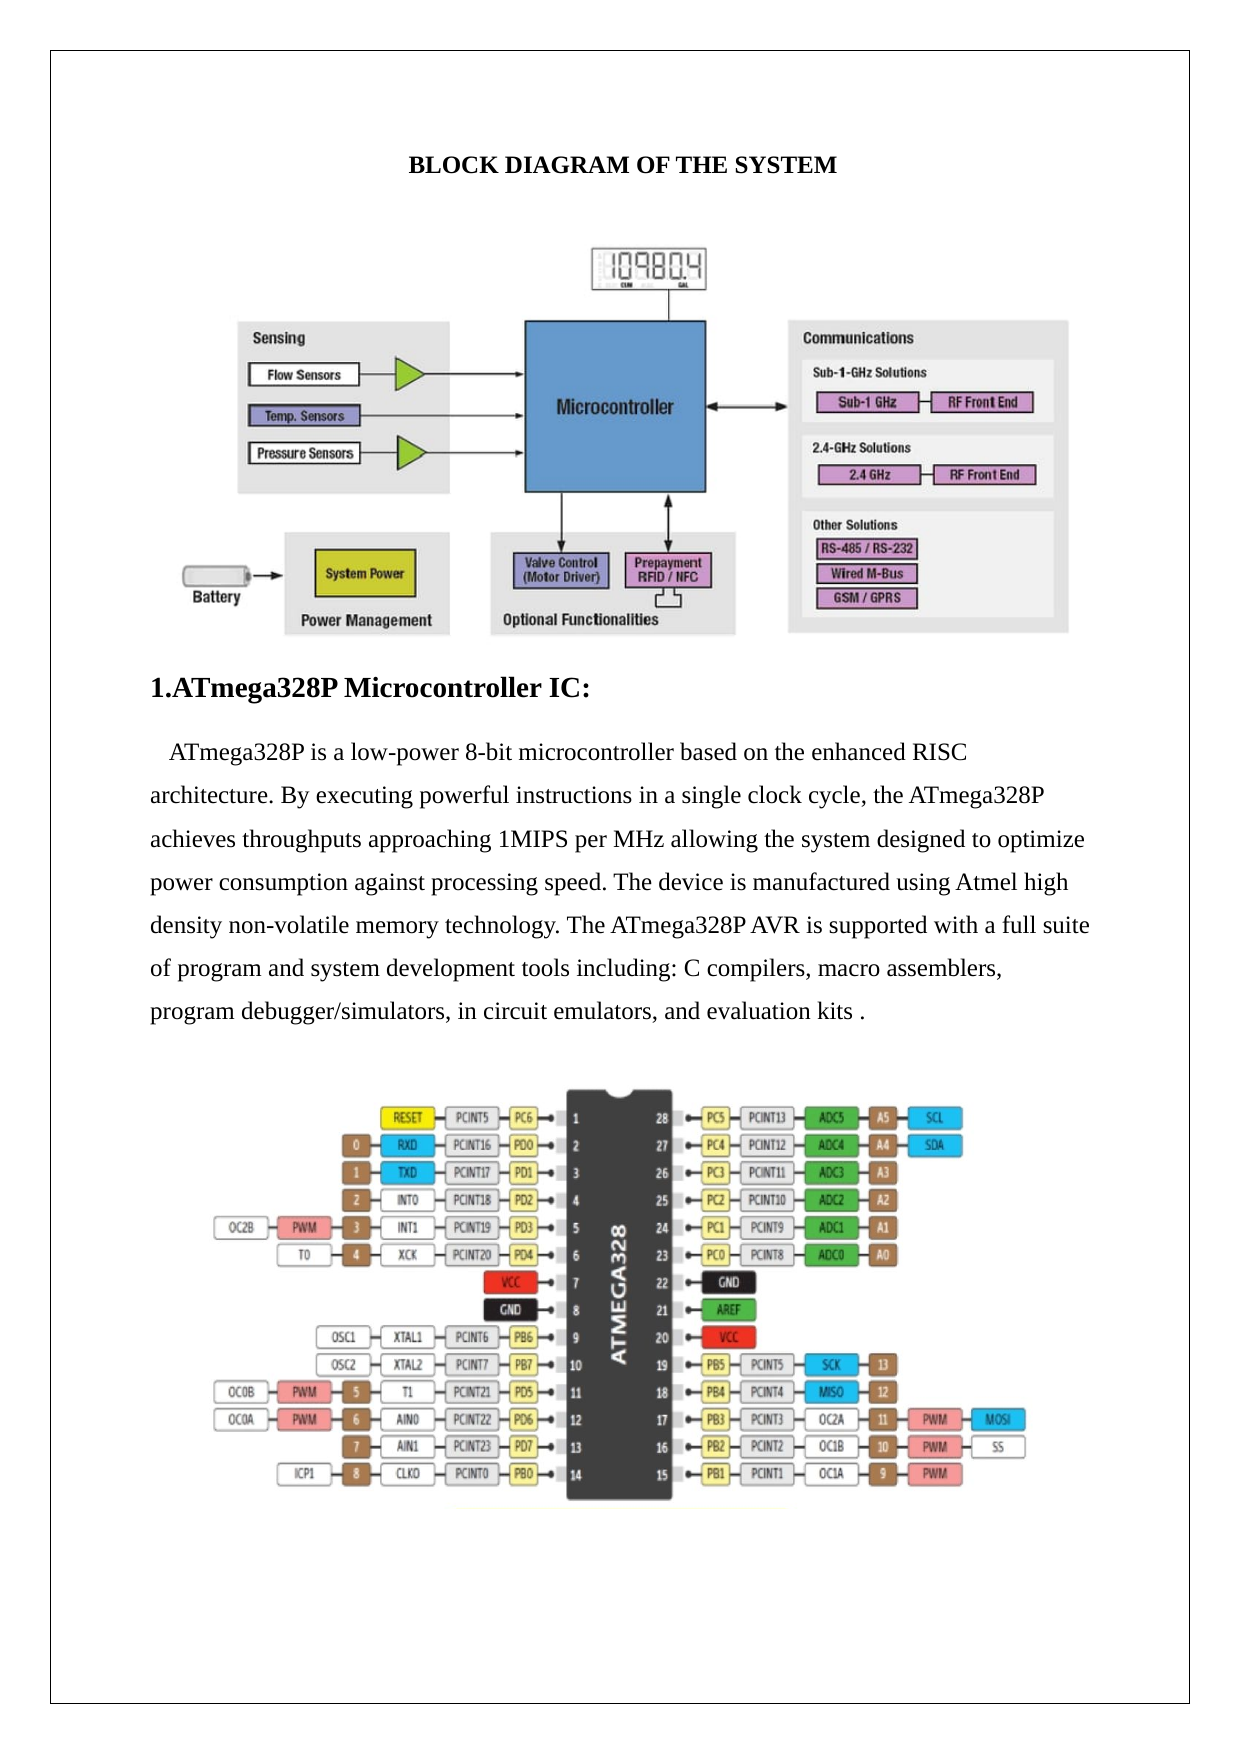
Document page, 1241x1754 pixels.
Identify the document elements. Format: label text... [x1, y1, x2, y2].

picture [150, 1056, 1091, 1509]
picture [150, 209, 1091, 654]
text BLOCK DIAGRAM OF THE SYSTEM [156, 150, 1090, 179]
text 1.ATmega328P Microcontroller IC: [150, 654, 1090, 704]
text ATmega328P is a low-power 8-bit microcontroller based on the enhanced RISC architecture. By executing powerful instructions in a single clock cycle, the ATmega328P achieves throughputs approaching 1MIPS per MHz allowing the system designed to optimize power consumption against processing speed. The device is manufactured using Atmel high density non-volatile memory technology. The ATmega328P AVR is supported with a full suite of program and system development tools including: C compilers, macro assemblers, program debugger/simulators, in circuit emulators, and evaluation kits . [150, 737, 1090, 1025]
